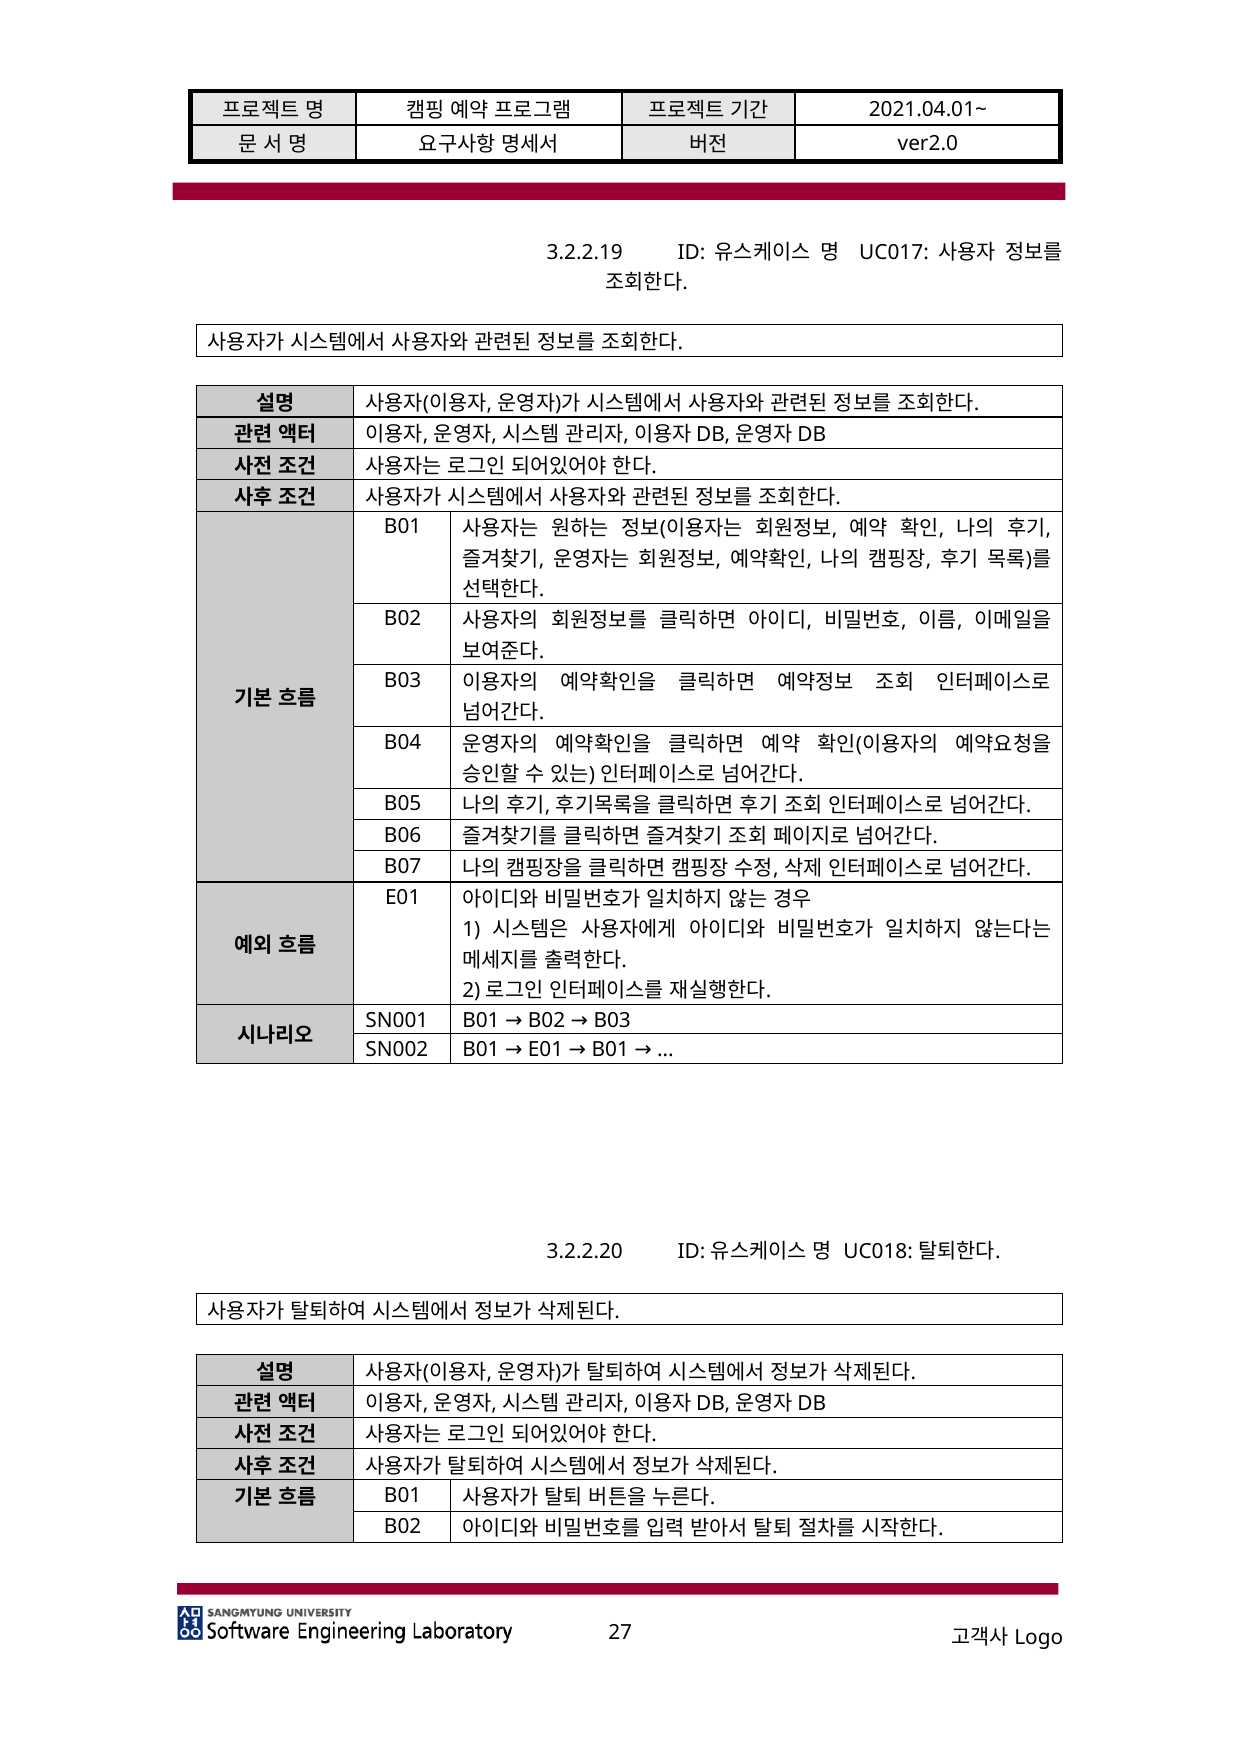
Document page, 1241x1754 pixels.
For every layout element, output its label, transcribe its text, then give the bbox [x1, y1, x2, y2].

table_cell 사후 조건 [197, 480, 353, 511]
table_cell B06 [354, 820, 450, 850]
table_cell 관련 액터 [197, 1386, 353, 1417]
table_cell 사용자가 탈퇴 버튼을 누른다. [451, 1480, 1062, 1511]
table_cell B01 → B02 → B03 [451, 1005, 1062, 1033]
subtitle ID: 유스케이스 명 UC017: 사용자 정보를 조회한다. [546, 235, 1063, 296]
table_cell 이용자, 운영자, 시스템 관리자, 이용자DB, 운영자DB [354, 1386, 1062, 1417]
table_cell 사용자는 로그인 되어있어야 한다. [354, 449, 1062, 479]
table_cell B05 [354, 789, 450, 819]
table_cell 즐겨찾기를 클릭하면 즐겨찾기 조회 페이지로 넘어간다. [451, 820, 1062, 850]
table_header 설명 [197, 386, 353, 416]
table_cell 사용자는 원하는 정보(이용자는 회원정보, 예약 확인, 나의 후기, 즐겨찾기, 운영자는 회원정보, 예약확인, 나의 캠핑장, 후기 목록)를 선택한다. [451, 512, 1062, 602]
table_cell 기본 흐름 [197, 1480, 353, 1542]
table_cell 이용자, 운영자, 시스템 관리자, 이용자DB, 운영자DB [354, 418, 1062, 448]
table_cell 예외 흐름 [197, 883, 353, 1004]
table_cell 사용자가 탈퇴하여 시스템에서 정보가 삭제된다. [354, 1449, 1062, 1479]
table_cell B01 → E01 → B01 → ... [451, 1034, 1062, 1063]
picture [177, 1606, 515, 1645]
table_cell B03 [354, 665, 450, 726]
table_cell 사용자의 회원정보를 클릭하면 아이디, 비밀번호, 이름, 이메일을 보여준다. [451, 604, 1062, 664]
table_header 사용자가 탈퇴하여 시스템에서 정보가 삭제된다. [197, 1294, 1062, 1324]
table_cell 나의 후기, 후기목록을 클릭하면 후기 조회 인터페이스로 넘어간다. [451, 789, 1062, 819]
table_cell B01 [354, 512, 450, 602]
table_header 사용자(이용자, 운영자)가 탈퇴하여 시스템에서 정보가 삭제된다. [354, 1355, 1062, 1385]
table_cell 이용자의 예약확인을 클릭하면 예약정보 조회 인터페이스로 넘어간다. [451, 665, 1062, 726]
table_cell 아이디와 비밀번호를 입력 받아서 탈퇴 절차를 시작한다. [451, 1512, 1062, 1542]
table_cell 시나리오 [197, 1005, 353, 1063]
table_cell 사용자가 시스템에서 사용자와 관련된 정보를 조회한다. [354, 480, 1062, 511]
table_cell SN001 [354, 1005, 450, 1033]
table_cell 아이디와 비밀번호가 일치하지 않는 경우 1) 시스템은 사용자에게 아이디와 비밀번호가 일치하지 않는다는 메세지를 출력한다. 2) 로그인 인터페이스를 재실행한다. [451, 883, 1062, 1004]
table_cell 나의 캠핑장을 클릭하면 캠핑장 수정, 삭제 인터페이스로 넘어간다. [451, 851, 1062, 881]
table_cell 사후 조건 [197, 1449, 353, 1479]
table_cell 운영자의 예약확인을 클릭하면 예약 확인(이용자의 예약요청을 승인할 수 있는) 인터페이스로 넘어간다. [451, 727, 1062, 787]
table_cell 관련 액터 [197, 418, 353, 448]
table_cell SN002 [354, 1034, 450, 1063]
table_cell B07 [354, 851, 450, 881]
table_cell 사전 조건 [197, 449, 353, 479]
table_cell B04 [354, 727, 450, 787]
table_header 사용자가 시스템에서 사용자와 관련된 정보를 조회한다. [197, 325, 1062, 356]
table_header 사용자(이용자, 운영자)가 시스템에서 사용자와 관련된 정보를 조회한다. [354, 386, 1062, 416]
table_header 설명 [197, 1355, 353, 1385]
table_cell E01 [354, 883, 450, 1004]
table_cell 기본 흐름 [197, 512, 353, 881]
table_cell B02 [354, 1512, 450, 1542]
table_cell B02 [354, 604, 450, 664]
subtitle ID: 유스케이스 명 UC018: 탈퇴한다. [546, 1234, 1063, 1264]
table_cell 사용자는 로그인 되어있어야 한다. [354, 1418, 1062, 1448]
table_cell B01 [354, 1480, 450, 1511]
table_cell 사전 조건 [197, 1418, 353, 1448]
